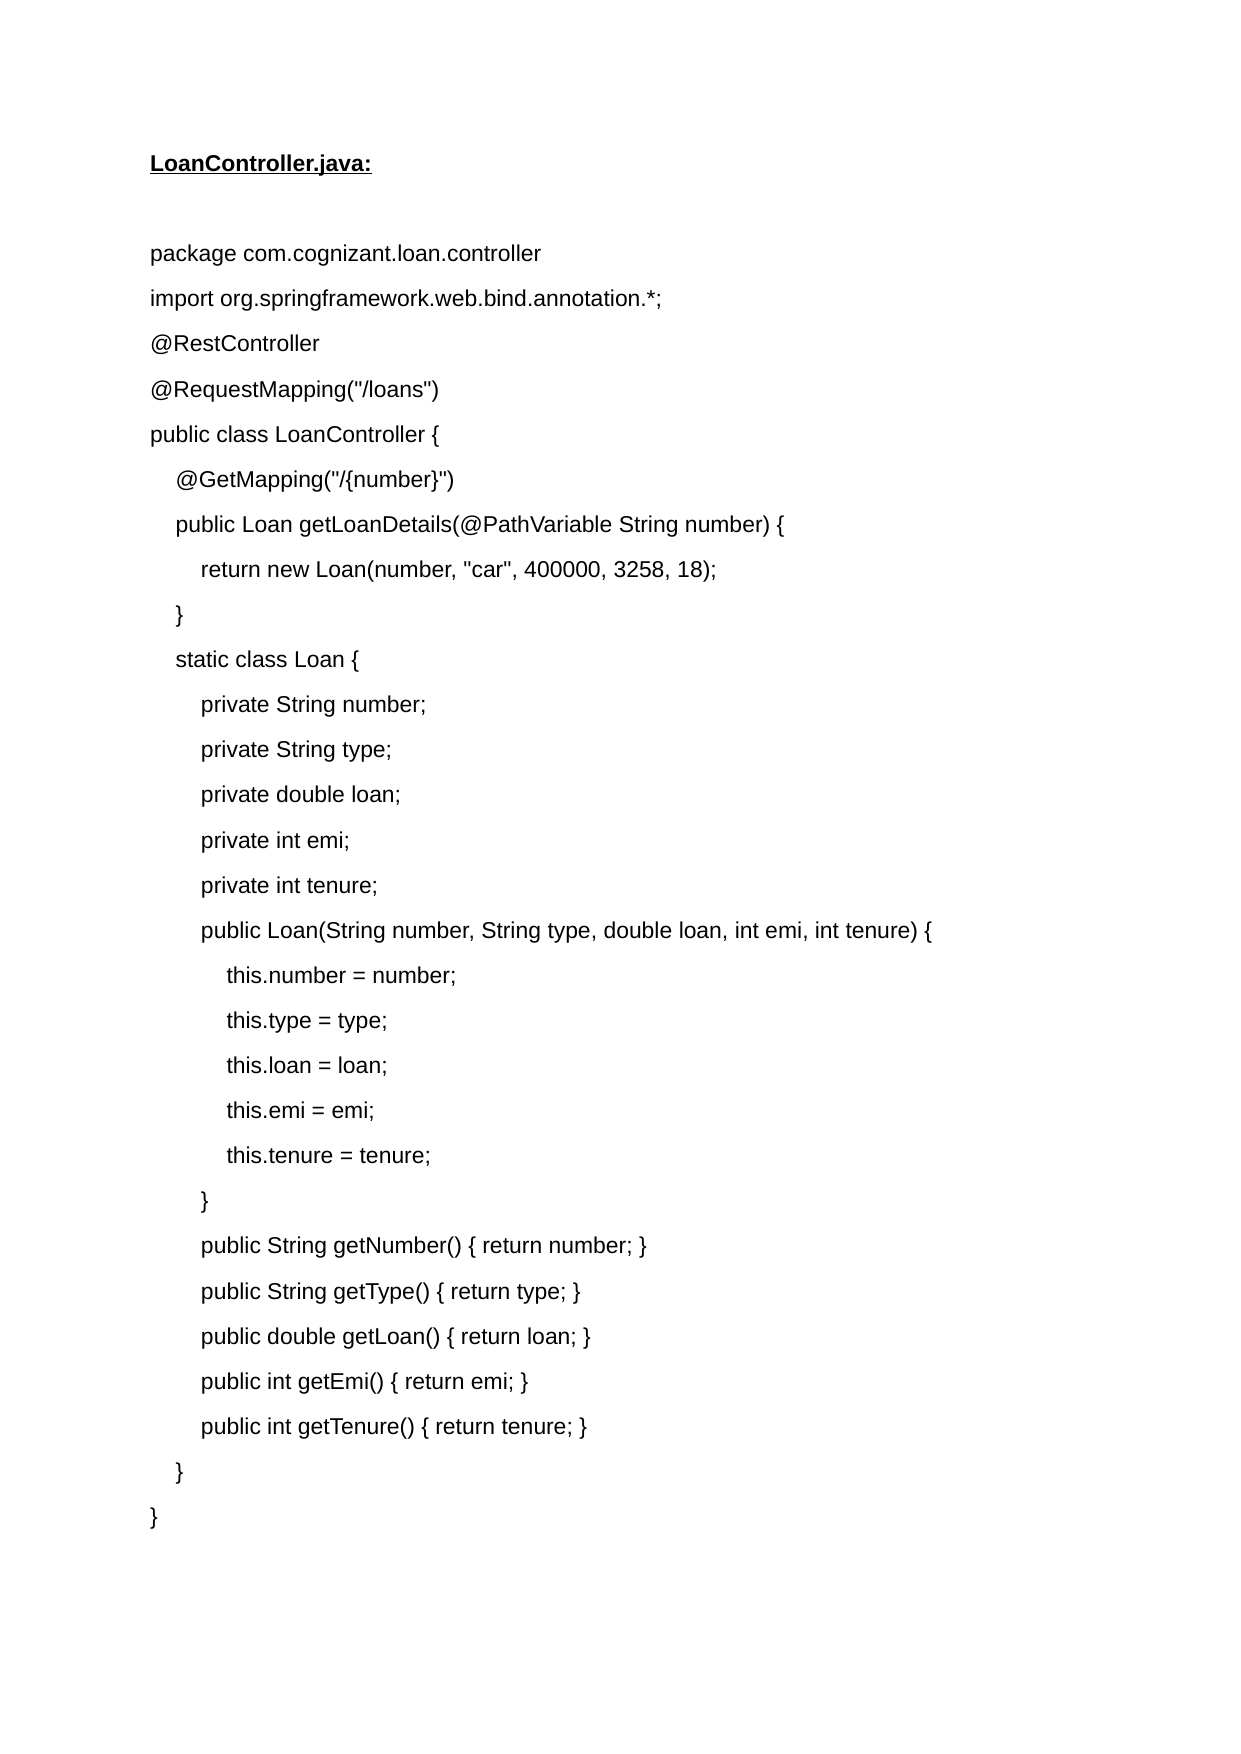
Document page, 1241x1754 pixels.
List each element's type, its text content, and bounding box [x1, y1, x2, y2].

text } [150, 1503, 1090, 1529]
text return new Loan(number, "car", 400000, 3258, 18); [150, 556, 1090, 582]
text @RestController [150, 330, 1090, 357]
text } [150, 1458, 1090, 1484]
text static class Loan { [150, 646, 1090, 672]
text this.tenure = tenure; [150, 1142, 1090, 1169]
text } [150, 1187, 1090, 1214]
text private int tenure; [150, 872, 1090, 898]
text private double loan; [150, 781, 1090, 808]
text private String number; [150, 691, 1090, 718]
text public int getTenure() { return tenure; } [150, 1413, 1090, 1439]
text package com.cognizant.loan.controller [150, 240, 1090, 267]
text public class LoanController { [150, 421, 1090, 447]
text this.loan = loan; [150, 1052, 1090, 1078]
text this.emi = emi; [150, 1097, 1090, 1123]
text public Loan(String number, String type, double loan, int emi, int tenure) { [150, 917, 1090, 943]
text public Loan getLoanDetails(@PathVariable String number) { [150, 511, 1090, 537]
text this.type = type; [150, 1007, 1090, 1033]
text @GetMapping("/{number}") [150, 466, 1090, 492]
text public String getType() { return type; } [150, 1278, 1090, 1304]
text this.number = number; [150, 962, 1090, 988]
text public String getNumber() { return number; } [150, 1232, 1090, 1259]
text public double getLoan() { return loan; } [150, 1323, 1090, 1349]
text @RequestMapping("/loans") [150, 376, 1090, 402]
text LoanController.java: [150, 150, 1090, 176]
text import org.springframework.web.bind.annotation.*; [150, 285, 1090, 312]
text } [150, 601, 1090, 627]
text public int getEmi() { return emi; } [150, 1368, 1090, 1394]
text private int emi; [150, 827, 1090, 853]
text private String type; [150, 736, 1090, 763]
